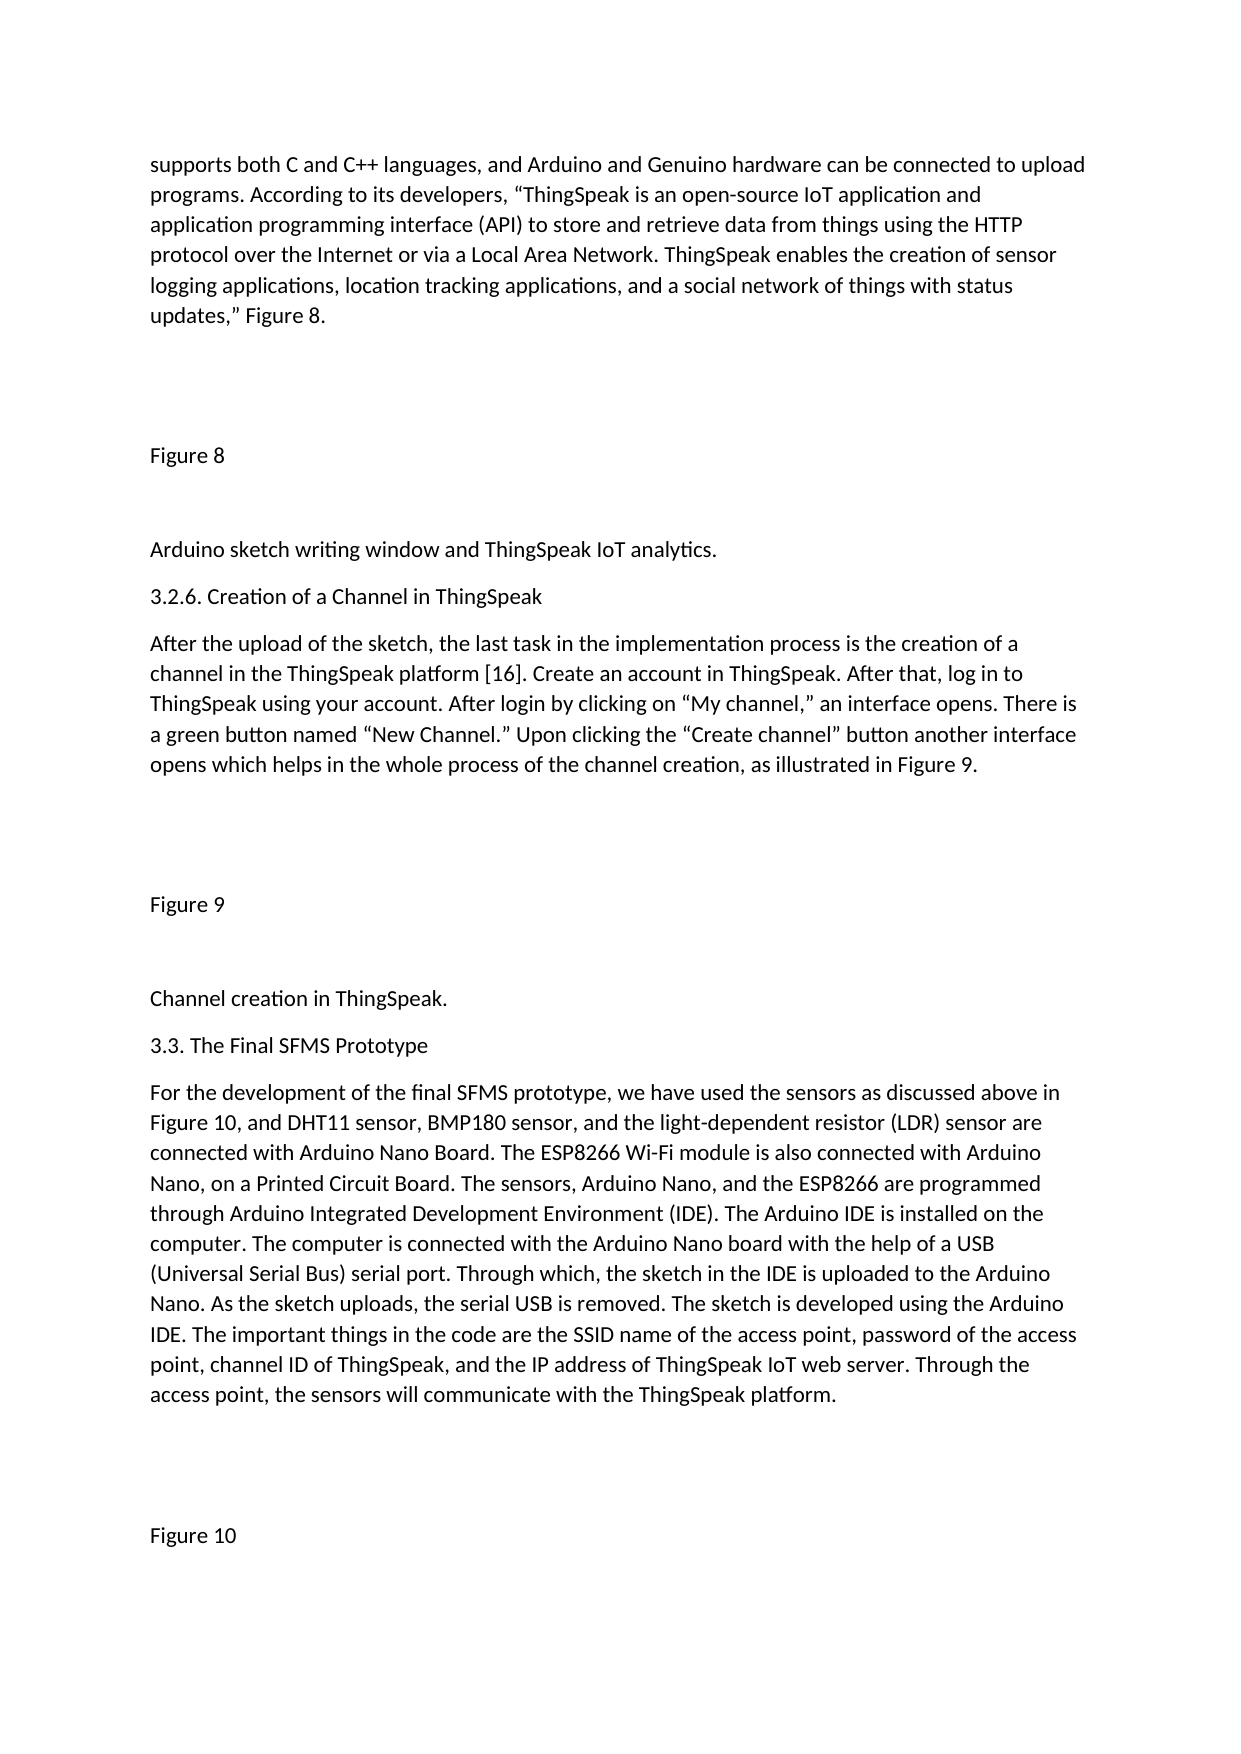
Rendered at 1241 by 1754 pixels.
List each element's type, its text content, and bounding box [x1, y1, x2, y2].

text Figure 10 [150, 1521, 1090, 1549]
text 3.2.6. Creation of a Channel in ThingSpeak [150, 582, 1090, 610]
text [150, 150, 1090, 329]
text Figure 9 [150, 891, 1090, 919]
text Channel creation in ThingSpeak. [150, 984, 1090, 1012]
text For the development of the final SFMS prototype, we have used the sensors as discussed above in Figure 10, and DHT11 sensor, BMP180 sensor, and the light-dependent resistor (LDR) sensor are connected with Arduino Nano Board. The ESP8266 Wi-Fi module is also connected with Arduino Nano, on a Printed Circuit Board. The sensors, Arduino Nano, and the ESP8266 are programmed through Arduino Integrated Development Environment (IDE). The Arduino IDE is installed on the computer. The computer is connected with the Arduino Nano board with the help of a USB (Universal Serial Bus) serial port. Through which, the sketch in the IDE is uploaded to the Arduino Nano. As the sketch uploads, the serial USB is removed. The sketch is developed using the Arduino IDE. The important things in the code are the SSID name of the access point, password of the access point, channel ID of ThingSpeak, and the IP address of ThingSpeak IoT web server. Through the access point, the sensors will communicate with the ThingSpeak platform. [150, 1078, 1090, 1408]
text Figure 8 [150, 442, 1090, 470]
text 3.3. The Final SFMS Prototype [150, 1031, 1090, 1059]
text After the upload of the sketch, the last task in the implementation process is the creation of a channel in the ThingSpeak platform [16]. Create an account in ThingSpeak. After that, log in to ThingSpeak using your account. After login by clicking on “My channel,” an interface opens. There is a green button named “New Channel.” Upon clicking the “Create channel” button another interface opens which helps in the whole process of the channel creation, as illustrated in Figure 9. [150, 629, 1090, 778]
text Arduino sketch writing window and ThingSpeak IoT analytics. [150, 535, 1090, 563]
